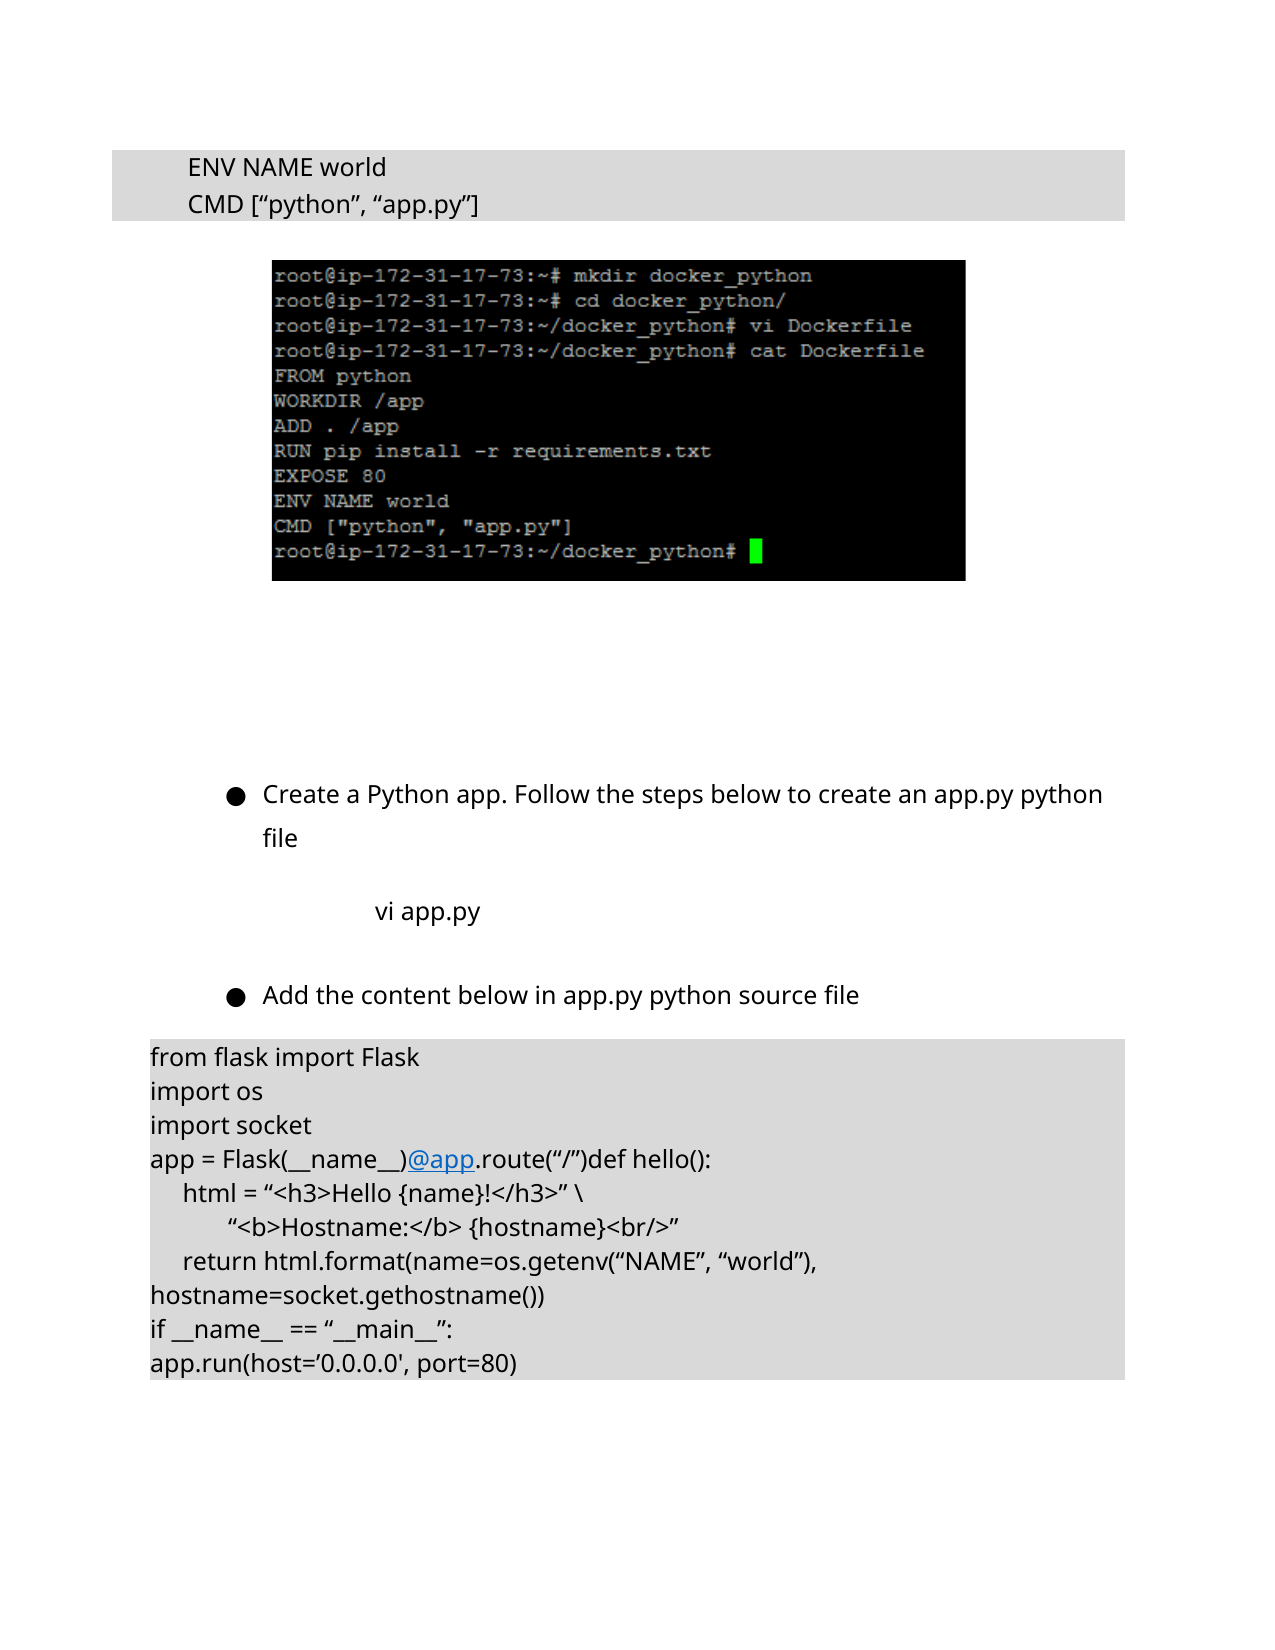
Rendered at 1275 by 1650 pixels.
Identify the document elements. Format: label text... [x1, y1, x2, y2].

text from flask import Flask import os import socket app = Flask(__name__)@app.route(“/”)def hello(): html = “<h3>Hello {name}!</h3>” \ “<b>Hostname:</b> {hostname}<br/>” return html.format(name=os.getenv(“NAME”, “world”), hostname=socket.gethostname()) if __name__ == “__main__”: app.run(host=’0.0.0.0', port=80) [150, 1039, 1125, 1380]
list Create a Python app. Follow the steps below to create an app.py python file [225, 767, 1125, 854]
list Add the content below in app.py python source file [225, 968, 1125, 1019]
text vi app.py [112, 894, 1125, 928]
picture [271, 260, 966, 581]
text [112, 150, 1125, 221]
